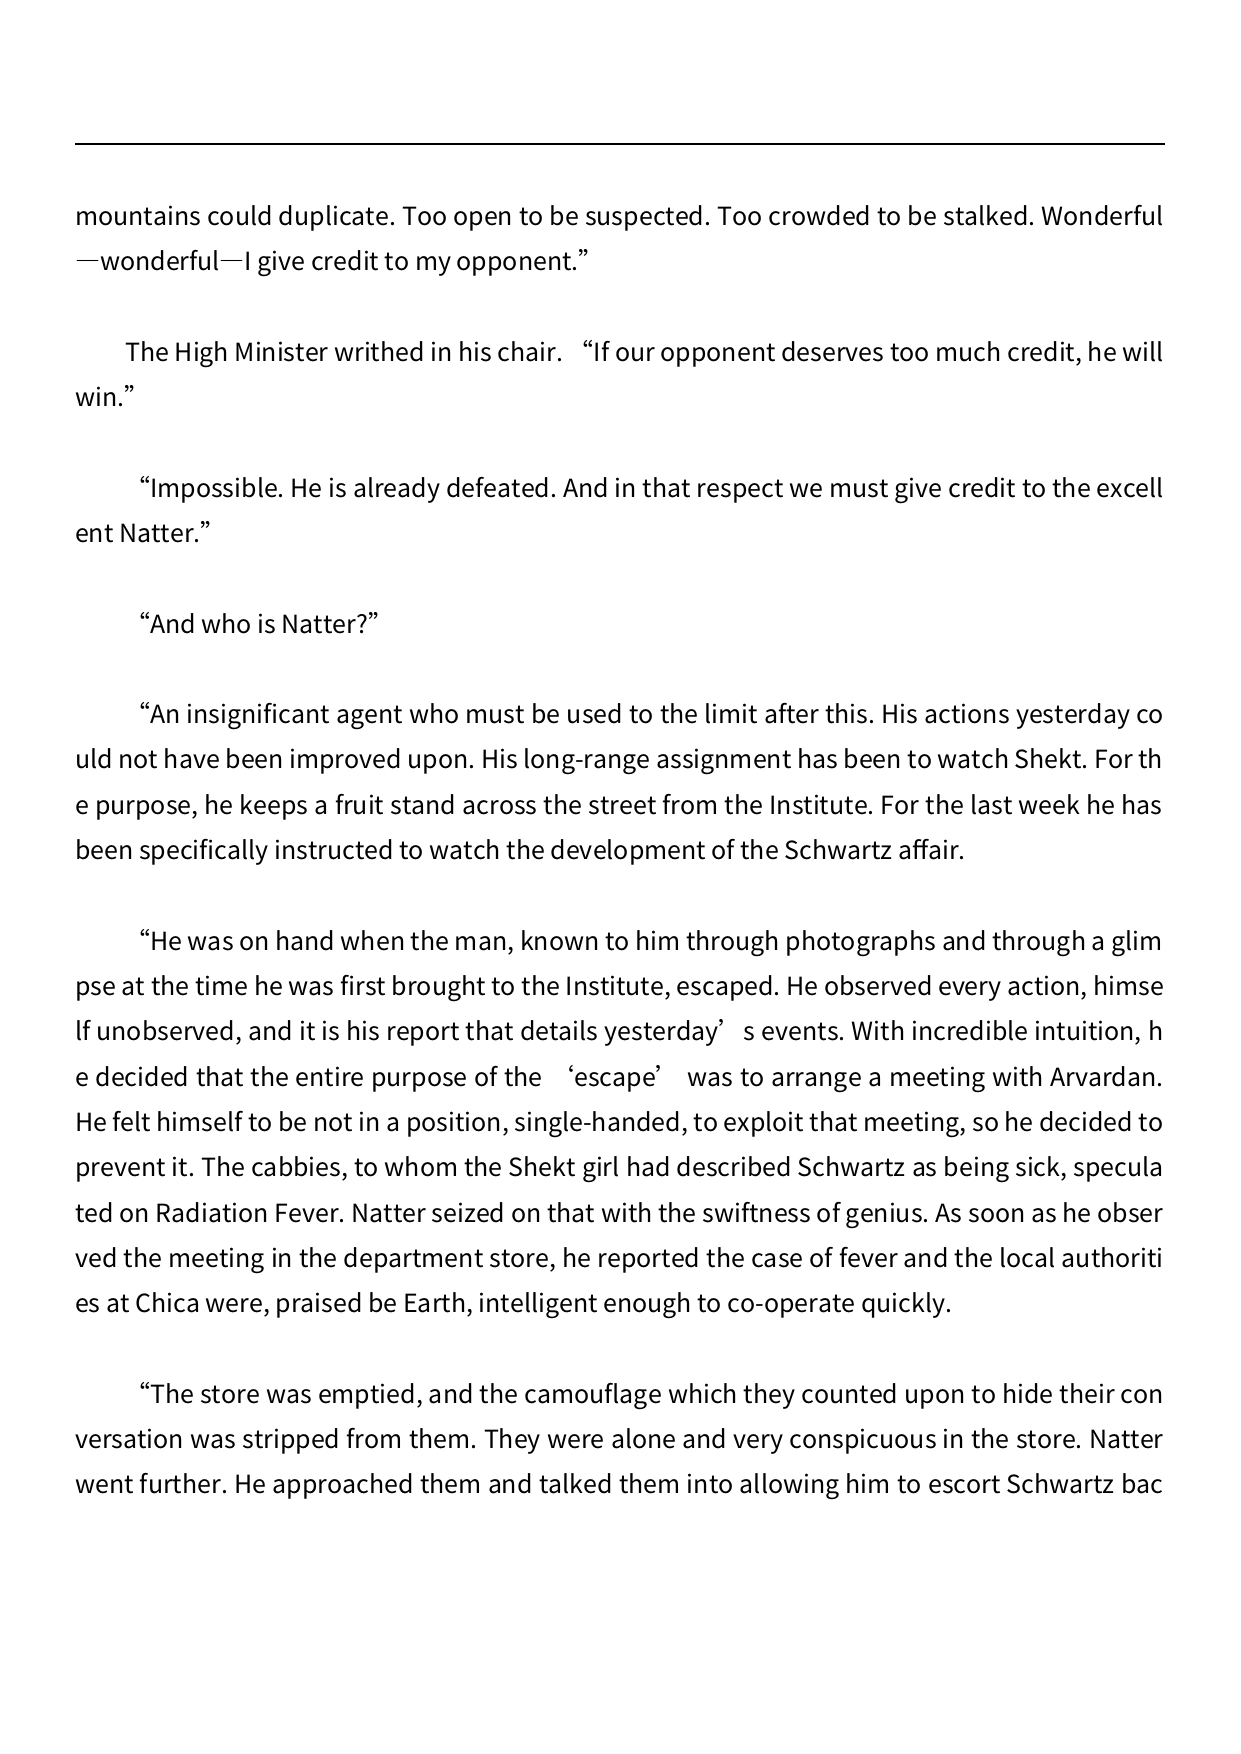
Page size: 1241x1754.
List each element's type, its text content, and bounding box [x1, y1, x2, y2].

text The High Minister writhed in his chair. “If our opponent deserves too much credit, he will win.” [75, 328, 1165, 418]
text “Impossible. He is already defeated. And in that respect we must give credit to the excellent Natter.” [75, 464, 1165, 554]
text “An insignificant agent who must be used to the limit after this. His actions yesterday could not have been improved upon. His long-range assignment has been to watch Shekt. For the purpose, he keeps a fruit stand across the street from the Institute. For the last week he has been specifically instructed to watch the development of the Schwartz affair. [75, 690, 1165, 871]
text “And who is Natter?” [75, 599, 1165, 645]
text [75, 1370, 1165, 1506]
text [75, 192, 1165, 282]
text “He was on hand when the man, known to him through photographs and through a glimpse at the time he was first brought to the Institute, escaped. He observed every action, himself unobserved, and it is his report that details yesterday’s events. With incredible intuition, he decided that the entire purpose of the ‘escape’ was to arrange a meeting with Arvardan. He felt himself to be not in a position, single-handed, to exploit that meeting, so he decided to prevent it. The cabbies, to whom the Shekt girl had described Schwartz as being sick, speculated on Radiation Fever. Natter seized on that with the swiftness of genius. As soon as he observed the meeting in the department store, he reported the case of fever and the local authorities at Chica were, praised be Earth, intelligent enough to co-operate quickly. [75, 917, 1165, 1324]
